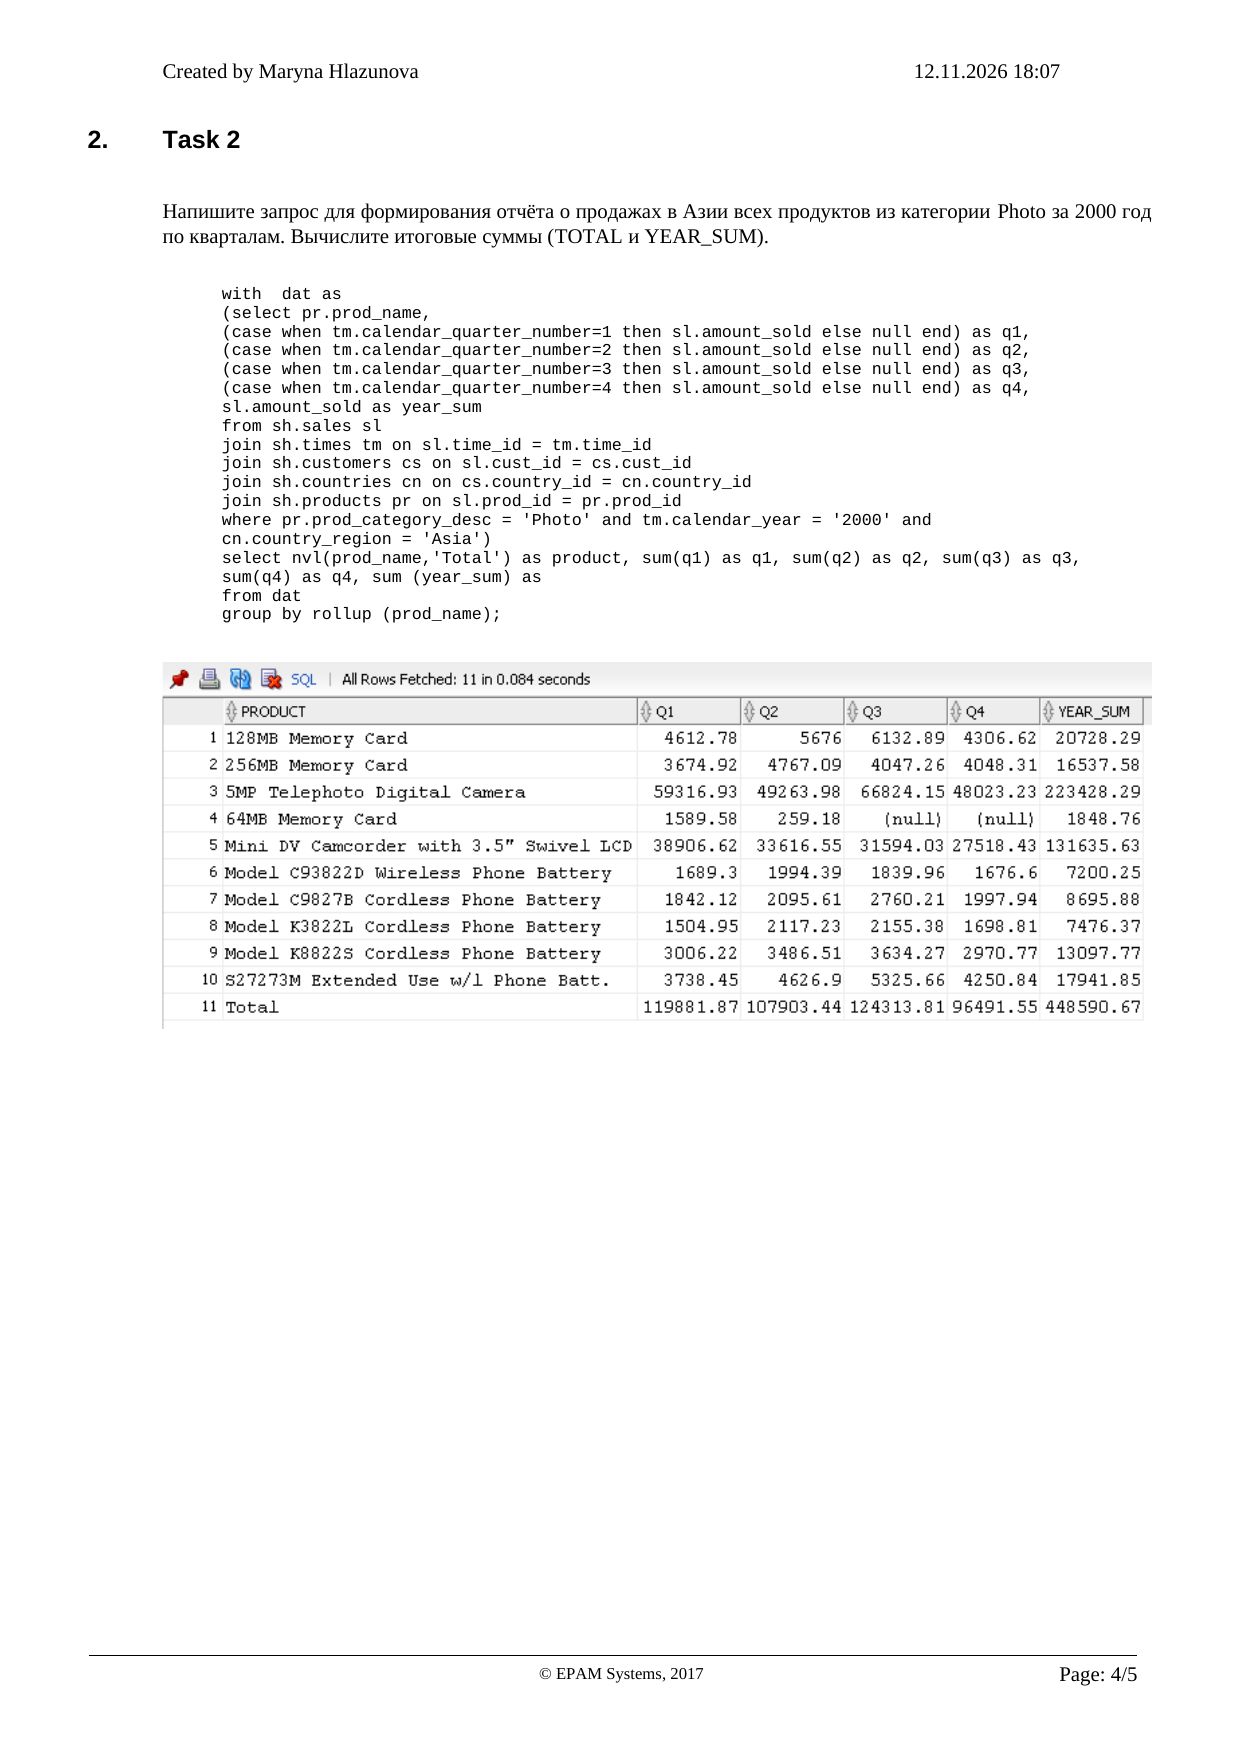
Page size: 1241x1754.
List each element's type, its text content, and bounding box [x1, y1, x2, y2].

text (case when tm.calendar_quarter_number=2 then sl.amount_sold else null end) as q2, [222, 342, 1107, 361]
text (case when tm.calendar_quarter_number=3 then sl.amount_sold else null end) as q3, [222, 361, 1107, 380]
text (case when tm.calendar_quarter_number=4 then sl.amount_sold else null end) as q4, [222, 380, 1107, 398]
text (select pr.prod_name, [222, 304, 1107, 323]
text Напишите запрос для формирования отчёта о продажах в Азии всех продуктов из категории Photo за 2000 год по кварталам. Вычислите итоговые суммы (TOTAL и YEAR_SUM). [162, 198, 1152, 248]
subtitle Task 2 [87, 125, 1152, 154]
text join sh.times tm on sl.time_id = tm.time_id [222, 436, 1107, 455]
text select nvl(prod_name,'Total') as product, sum(q1) as q1, sum(q2) as q2, sum(q3) as q3, sum(q4) as q4, sum (year_sum) as [222, 549, 1107, 587]
picture [162, 662, 1152, 1029]
text join sh.countries cn on cs.country_id = cn.country_id [222, 474, 1107, 493]
text sl.amount_sold as year_sum [222, 398, 1107, 417]
text with dat as [222, 285, 1107, 304]
text (case when tm.calendar_quarter_number=1 then sl.amount_sold else null end) as q1, [222, 323, 1107, 342]
text from dat [222, 587, 1107, 606]
text from sh.sales sl [222, 417, 1107, 436]
text join sh.products pr on sl.prod_id = pr.prod_id [222, 493, 1107, 512]
text where pr.prod_category_desc = 'Photo' and tm.calendar_year = '2000' and cn.country_region = 'Asia') [222, 512, 1107, 549]
text join sh.customers cs on sl.cust_id = cs.cust_id [222, 455, 1107, 474]
text group by rollup (prod_name); [222, 606, 1107, 625]
